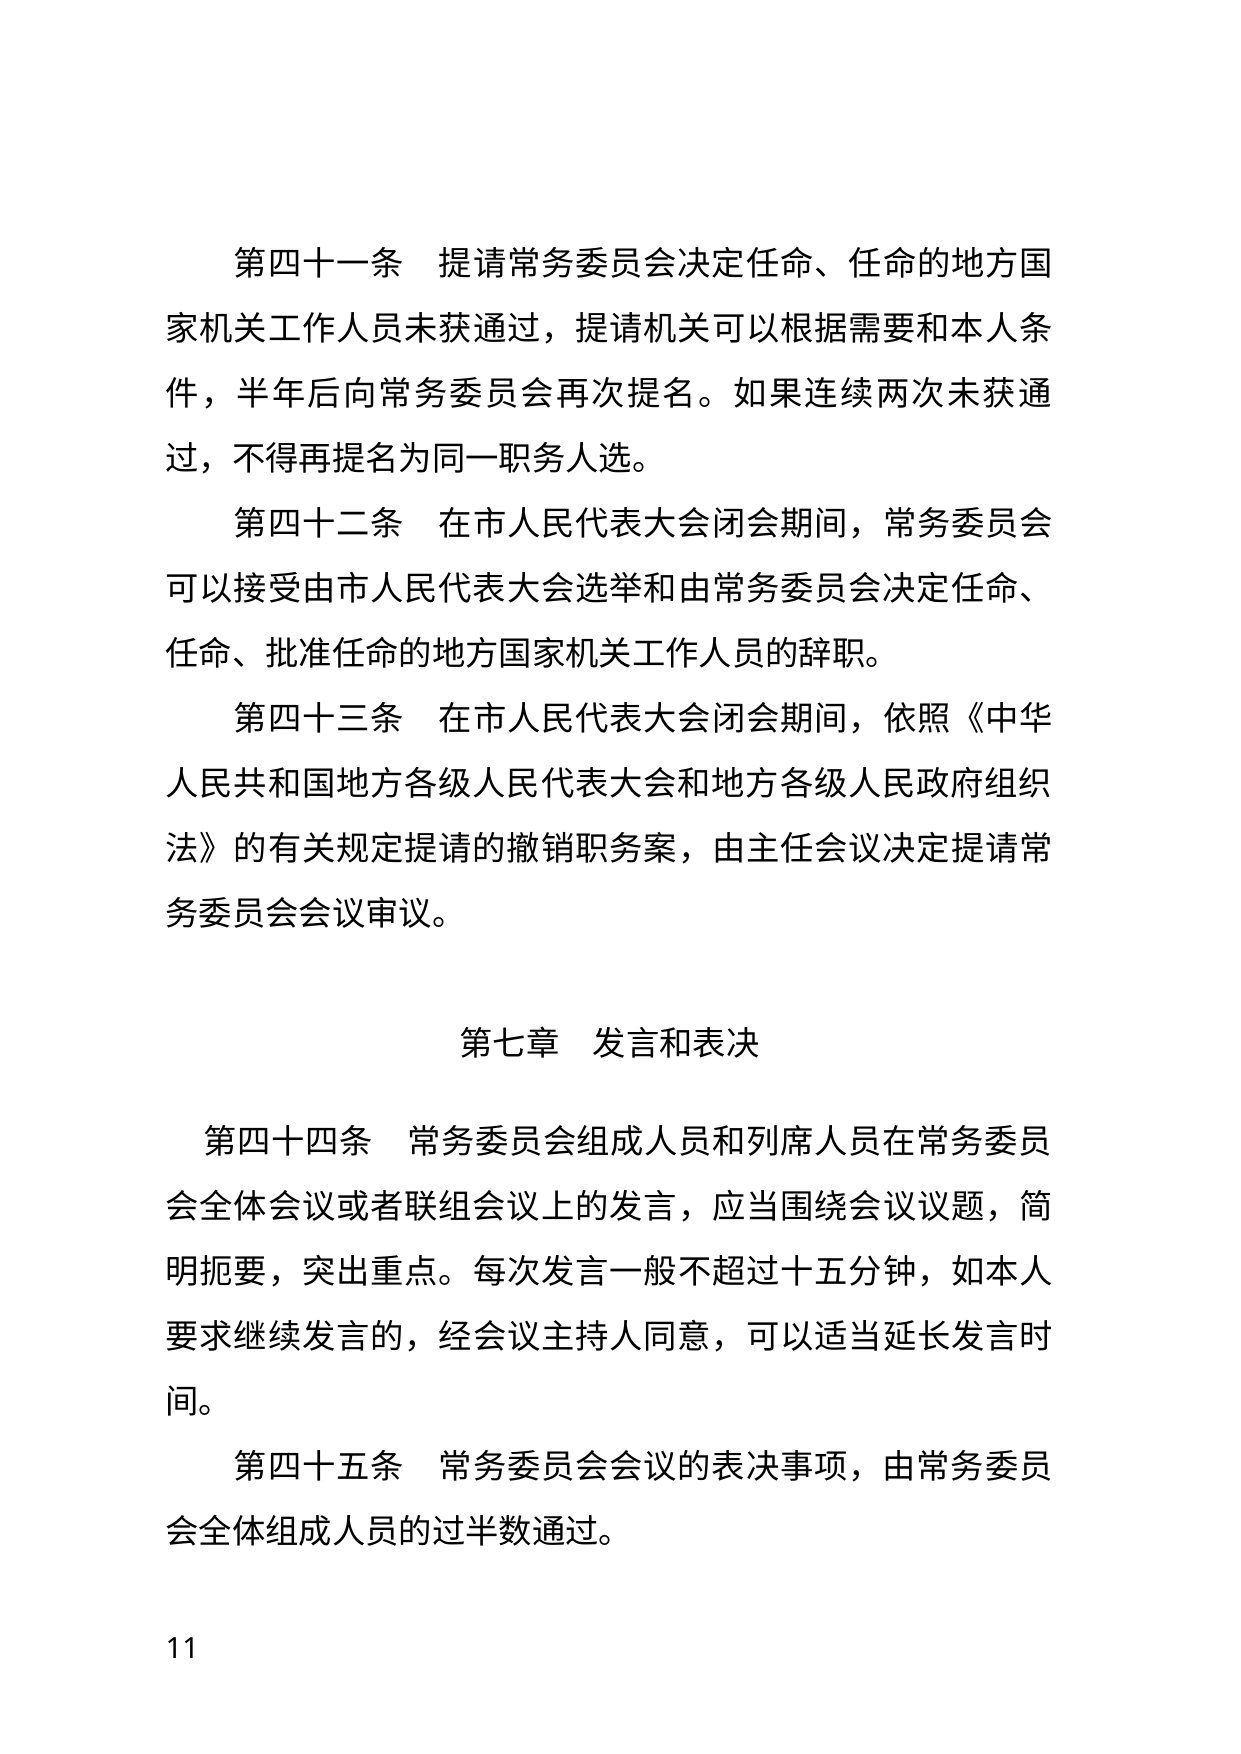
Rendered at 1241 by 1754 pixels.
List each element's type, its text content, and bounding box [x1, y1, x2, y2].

text 第四十一条 提请常务委员会决定任命、任命的地方国家机关工作人员未获通过，提请机关可以根据需要和本人条件，半年后向常务委员会再次提名。如果连续两次未获通过，不得再提名为同一职务人选。 [165, 229, 1053, 489]
text 第四十五条 常务委员会会议的表决事项，由常务委员会全体组成人员的过半数通过。 [165, 1431, 1053, 1561]
text 第四十三条 在市人民代表大会闭会期间，依照《中华人民共和国地方各级人民代表大会和地方各级人民政府组织法》的有关规定提请的撤销职务案，由主任会议决定提请常务委员会会议审议。 [165, 684, 1053, 944]
text 第七章 发言和表决 [165, 1009, 1053, 1074]
text 第四十四条 常务委员会组成人员和列席人员在常务委员会全体会议或者联组会议上的发言，应当围绕会议议题，简明扼要，突出重点。每次发言一般不超过十五分钟，如本人要求继续发言的，经会议主持人同意，可以适当延长发言时间。 [165, 1106, 1053, 1431]
text 第四十二条 在市人民代表大会闭会期间，常务委员会可以接受由市人民代表大会选举和由常务委员会决定任命、任命、批准任命的地方国家机关工作人员的辞职。 [165, 489, 1053, 684]
